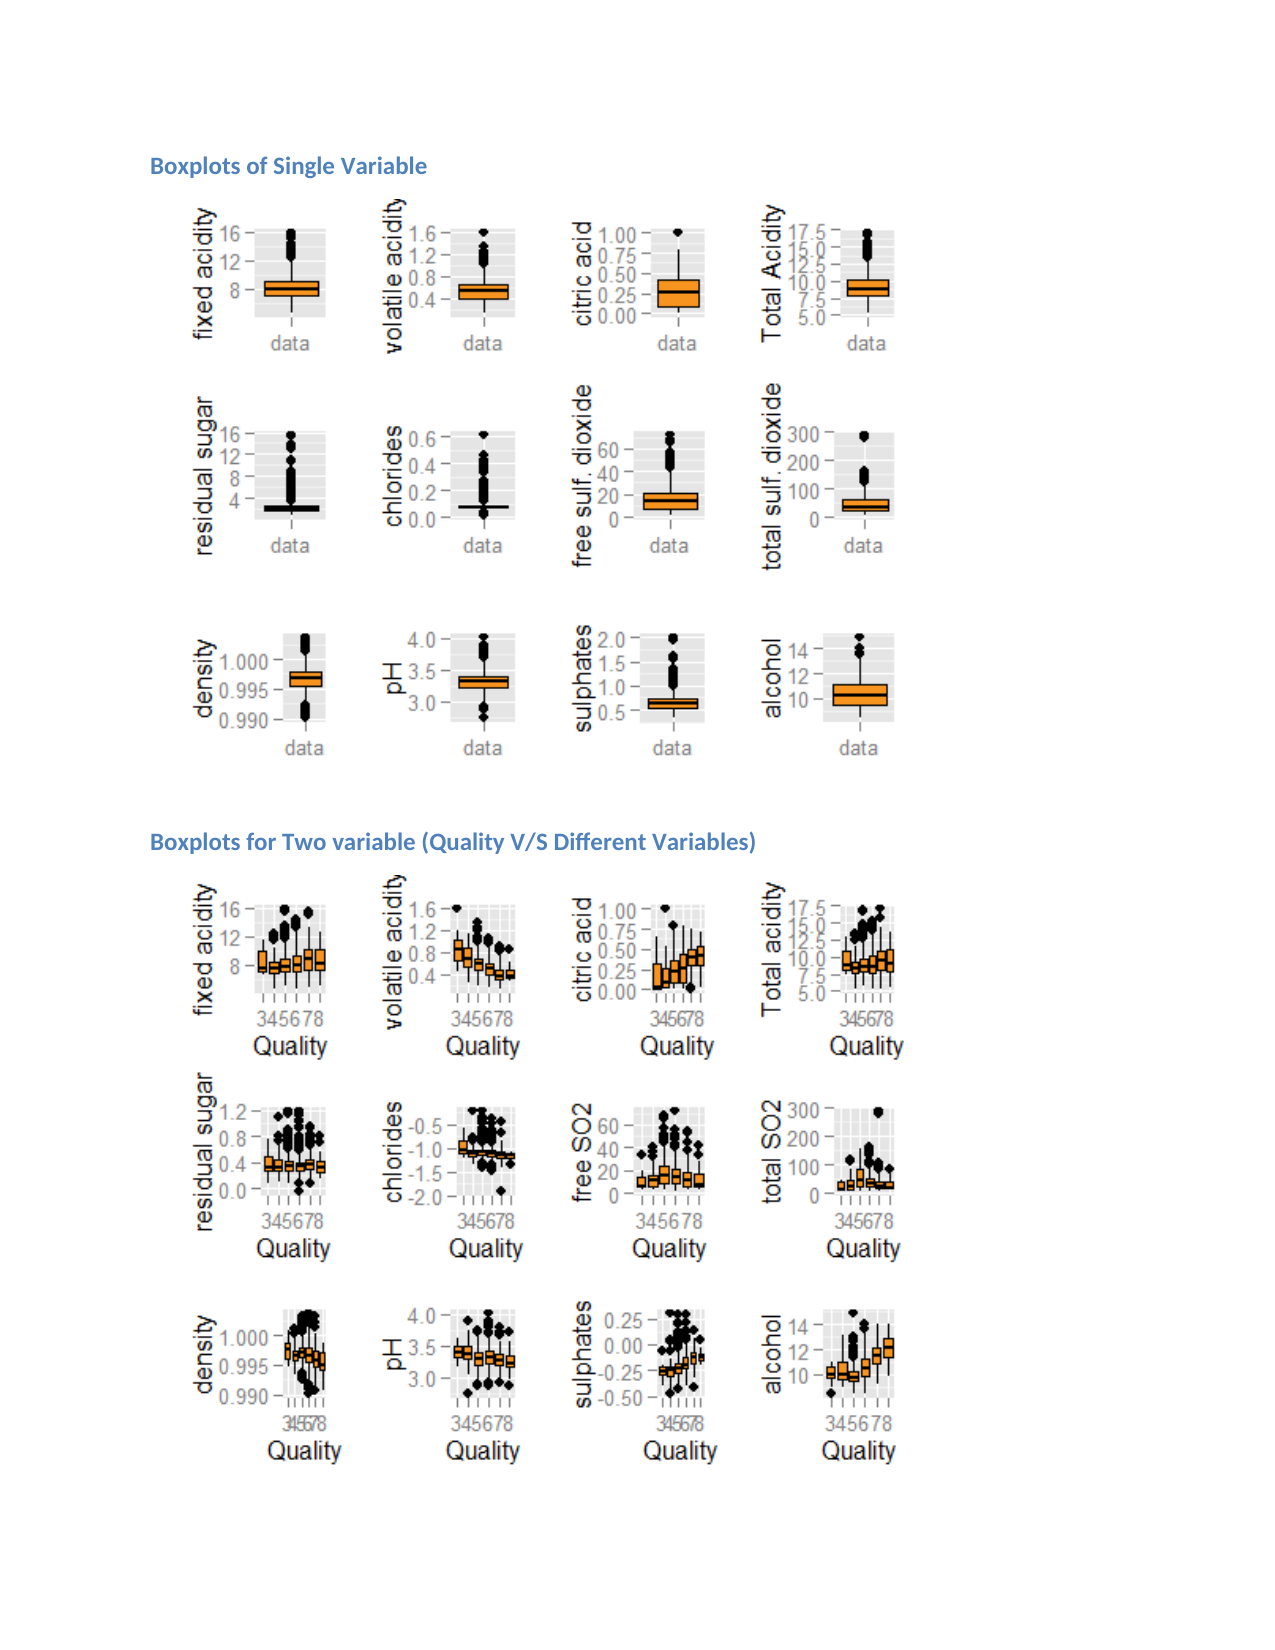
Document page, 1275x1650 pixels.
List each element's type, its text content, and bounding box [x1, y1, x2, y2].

picture [168, 199, 925, 806]
picture [168, 875, 925, 1482]
subtitle Boxplots of Single Variable [150, 150, 1125, 181]
subtitle Boxplots for Two variable (Quality V/S Different Variables) [150, 826, 1125, 857]
